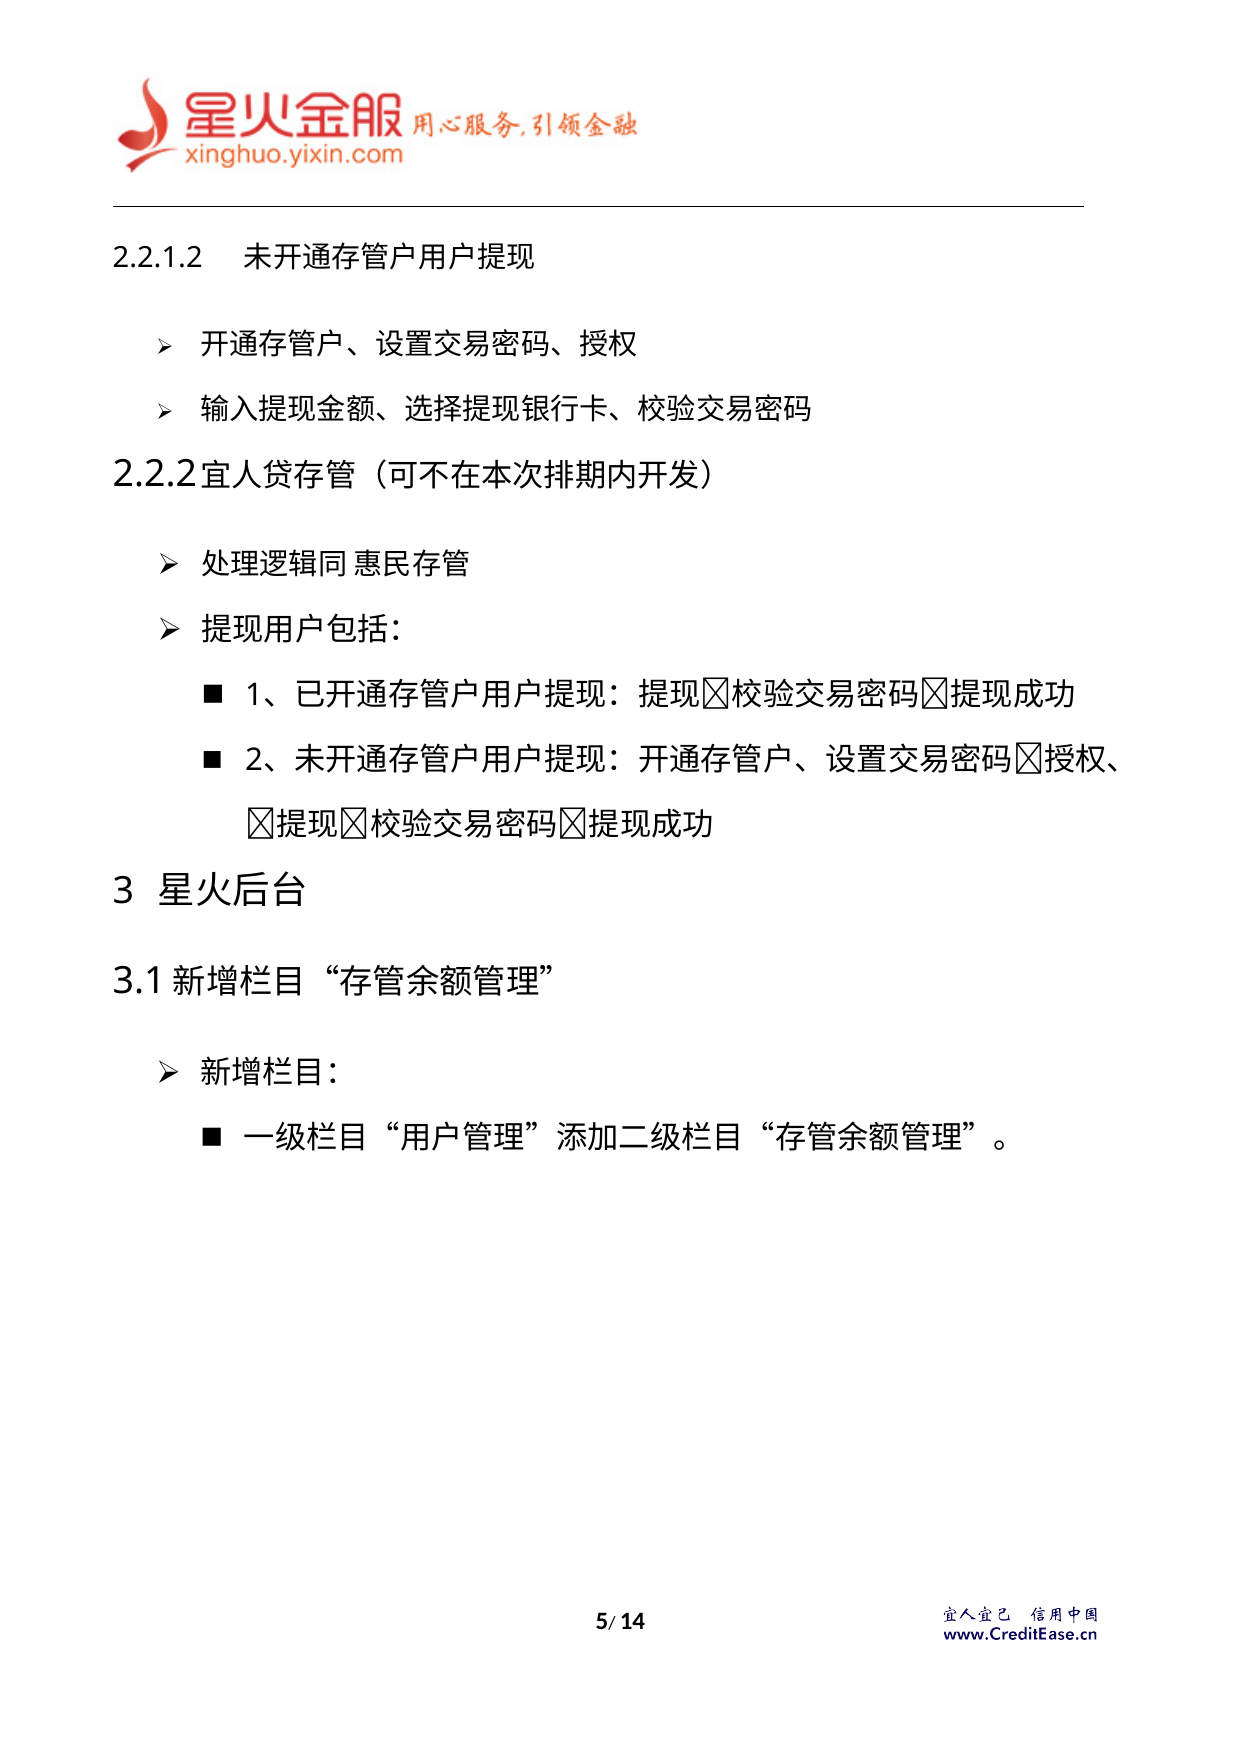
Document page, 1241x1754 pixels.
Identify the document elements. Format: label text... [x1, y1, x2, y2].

subtitle 未开通存管户用户提现 [112, 223, 1128, 288]
picture [943, 1606, 1097, 1640]
list 输入提现金额、选择提现银行卡、校验交易密码 [156, 374, 1128, 439]
list 处理逻辑同 惠民存管 [157, 529, 1128, 594]
subtitle 宜人贷存管（可不在本次排期内开发） [112, 439, 1128, 504]
list 2、未开通存管户用户提现：开通存管户、设置交易密码授权、提现校验交易密码提现成功 [201, 724, 1128, 854]
list 提现用户包括： [157, 594, 1128, 659]
list 开通存管户、设置交易密码、授权 [156, 309, 1128, 374]
list 新增栏目： [156, 1037, 1128, 1102]
list 1、已开通存管户用户提现：提现校验交易密码提现成功 [201, 659, 1128, 724]
subtitle 星火后台 [112, 854, 1128, 919]
picture [112, 72, 675, 179]
subtitle 新增栏目“存管余额管理” [112, 947, 1128, 1012]
list 一级栏目“用户管理”添加二级栏目“存管余额管理”。 [200, 1102, 1128, 1167]
